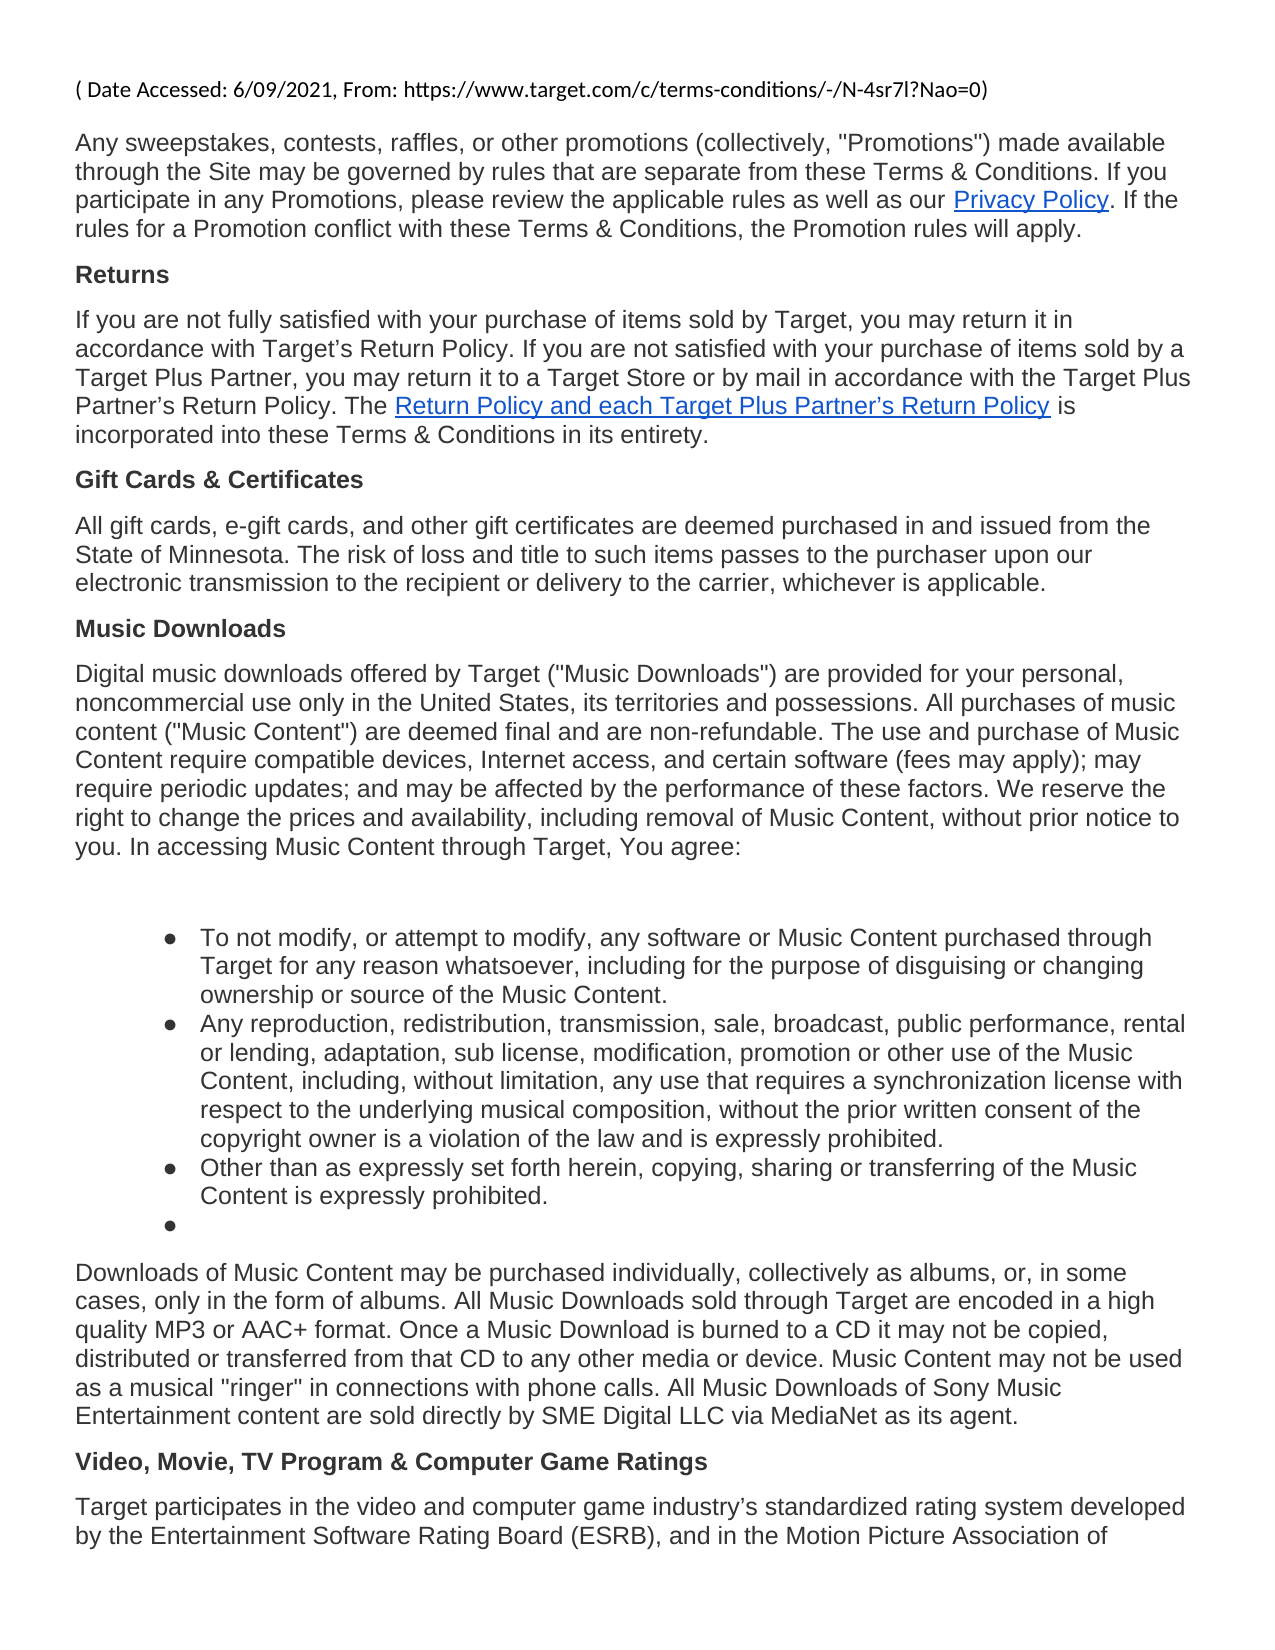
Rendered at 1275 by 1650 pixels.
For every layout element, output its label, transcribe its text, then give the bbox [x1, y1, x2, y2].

list Any reproduction, redistribution, transmission, sale, broadcast, public performance, rental or lending, adaptation, sub license, modification, promotion or other use of the Music Content, including, without limitation, any use that requires a synchronization license with respect to the underlying musical composition, without the prior written consent of the copyright owner is a violation of the law and is expressly prohibited. [162, 1009, 1200, 1153]
text Gift Cards & Certificates [75, 466, 1200, 494]
text If you are not fully satisfied with your purchase of items sold by Target, you may return it in accordance with Target’s Return Policy. If you are not satisfied with your purchase of items sold by a Target Plus Partner, you may return it to a Target Store or by mail in accordance with the Target Plus Partner’s Return Policy. The Return Policy and each Target Plus Partner’s Return Policy is incorporated into these Terms & Conditions in its entirety. [75, 305, 1200, 449]
text Downloads of Music Content may be purchased individually, collectively as albums, or, in some cases, only in the form of albums. All Music Downloads sold through Target are encoded in a high quality MP3 or AAC+ format. Once a Music Download is burned to a CD it may not be copied, distributed or transferred from that CD to any other media or device. Music Content may not be used as a musical "ringer" in connections with phone calls. All Music Downloads of Sony Music Entertainment content are sold directly by SME Digital LLC via MediaNet as its agent. [75, 1258, 1200, 1430]
text Video, Movie, TV Program & Computer Game Ratings [75, 1447, 1200, 1476]
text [75, 1492, 1200, 1550]
text Any sweepstakes, contests, raffles, or other promotions (collectively, "Promotions") made available through the Site may be governed by rules that are separate from these Terms & Conditions. If you participate in any Promotions, please review the applicable rules as well as our Privacy Policy. If the rules for a Promotion conflict with these Terms & Conditions, the Promotion rules will apply. [75, 128, 1200, 243]
text All gift cards, e-gift cards, and other gift certificates are deemed purchased in and issued from the State of Minnesota. The risk of loss and title to such items passes to the purchaser upon our electronic transmission to the recipient or delivery to the carrier, whichever is applicable. [75, 511, 1200, 597]
list To not modify, or attempt to modify, any software or Music Content purchased through Target for any reason whatsoever, including for the purpose of disguising or changing ownership or source of the Music Content. [162, 923, 1200, 1009]
text Music Downloads [75, 614, 1200, 643]
text Digital music downloads offered by Target ("Music Downloads") are provided for your personal, noncommercial use only in the United States, its territories and possessions. All purchases of music content ("Music Content") are deemed final and are non-refundable. The use and purchase of Music Content require compatible devices, Internet access, and certain software (fees may apply); may require periodic updates; and may be affected by the performance of these factors. We reserve the right to change the prices and availability, including removal of Music Content, without prior notice to you. In accessing Music Content through Target, You agree: [75, 659, 1200, 861]
list Other than as expressly set forth herein, copying, sharing or transferring of the Music Content is expressly prohibited. [162, 1153, 1200, 1210]
text Returns [75, 260, 1200, 288]
